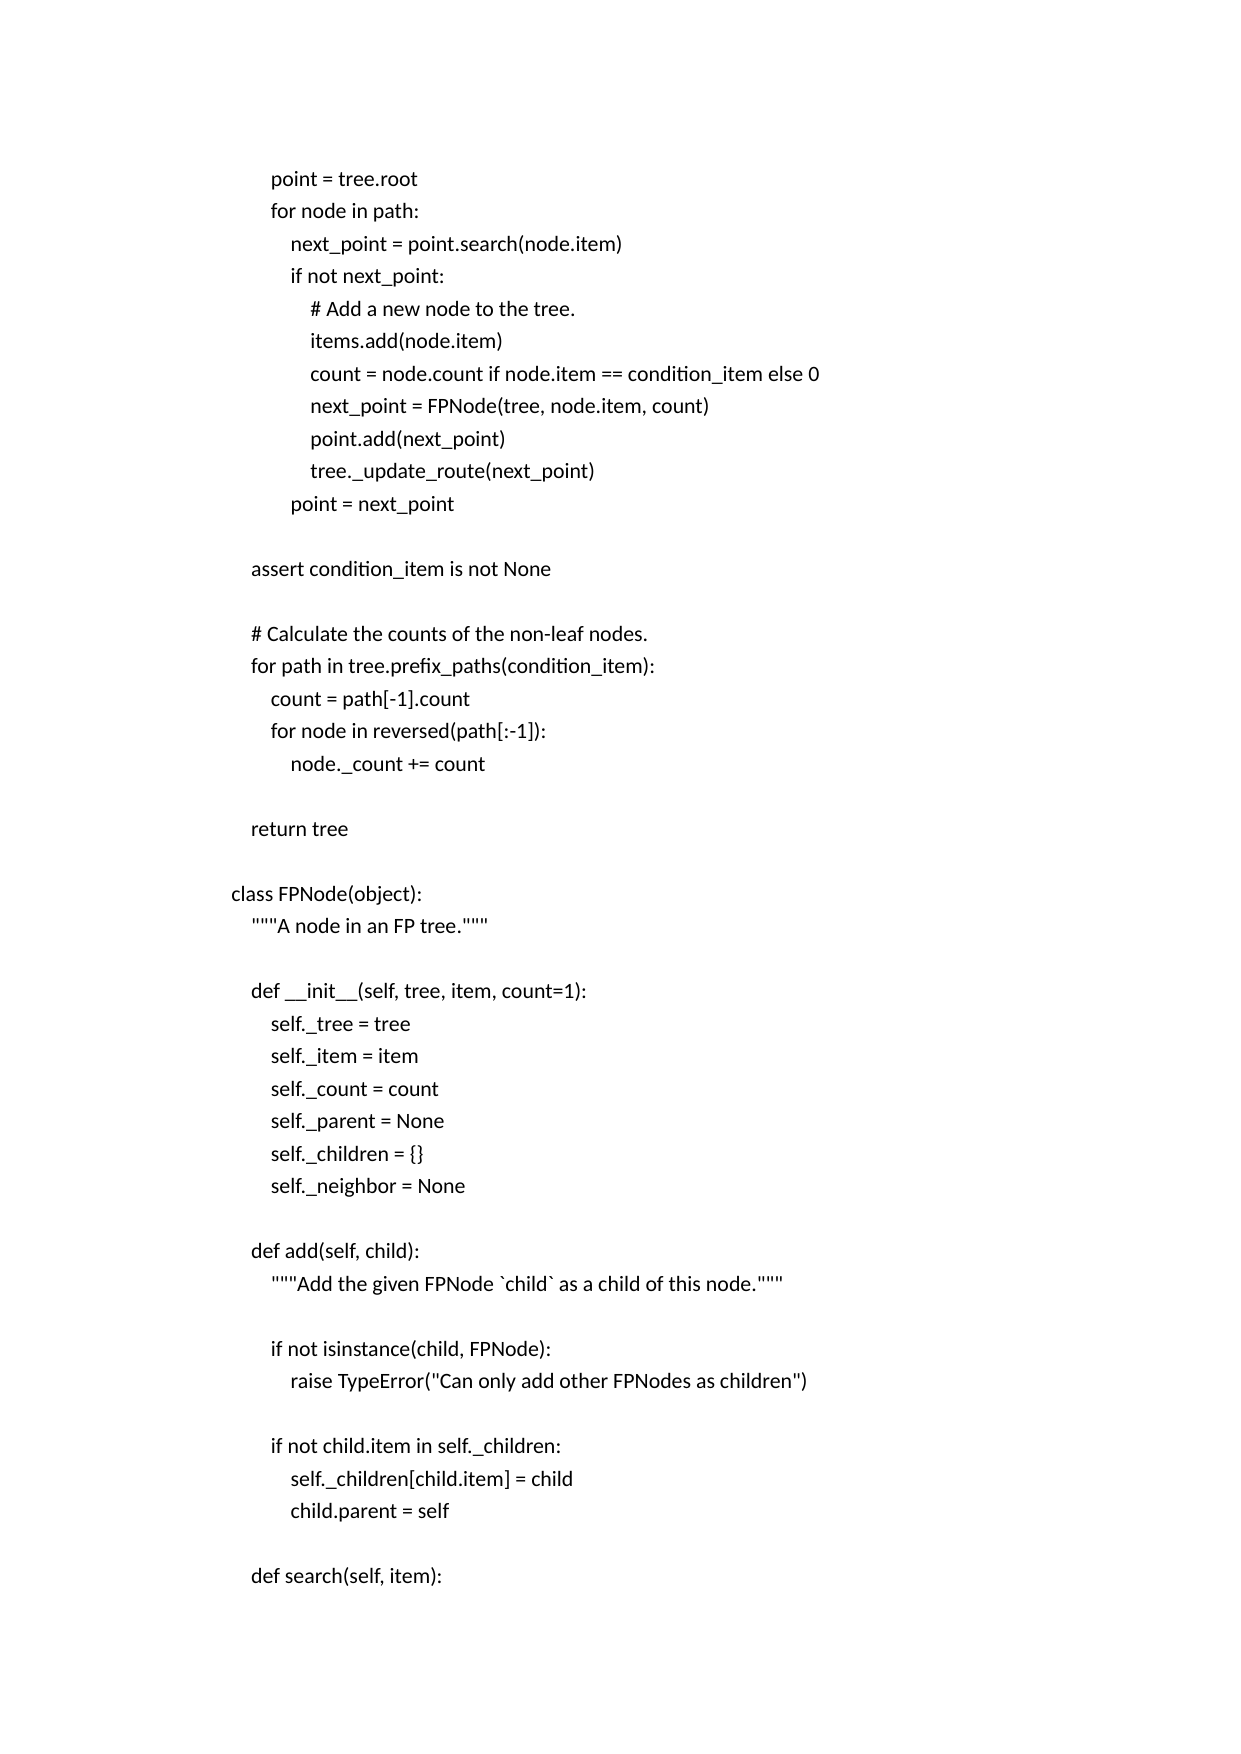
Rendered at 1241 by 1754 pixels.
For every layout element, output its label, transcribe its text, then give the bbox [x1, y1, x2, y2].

list for path in tree.prefix_paths(condition_item): [187, 649, 1053, 682]
list for node in path: [187, 194, 1053, 227]
list next_point = FPNode(tree, node.item, count) [187, 389, 1053, 422]
list point.add(next_point) [187, 422, 1053, 454]
list self._children[child.item] = child [187, 1462, 1053, 1494]
list self._count = count [187, 1072, 1053, 1104]
list items.add(node.item) [187, 324, 1053, 357]
list if not next_point: [187, 259, 1053, 292]
list self._item = item [187, 1039, 1053, 1072]
list # Calculate the counts of the non-leaf nodes. [187, 617, 1053, 649]
list self._neighbor = None [187, 1169, 1053, 1202]
list for node in reversed(path[:-1]): [187, 714, 1053, 747]
list if not isinstance(child, FPNode): [187, 1332, 1053, 1364]
list """A node in an FP tree.""" [187, 909, 1053, 942]
list point = next_point [187, 487, 1053, 519]
list def search(self, item): [187, 1559, 1053, 1592]
list node._count += count [187, 747, 1053, 779]
list self._children = {} [187, 1137, 1053, 1169]
list point = tree.root [187, 162, 1053, 194]
list self._tree = tree [187, 1007, 1053, 1039]
list raise TypeError("Can only add other FPNodes as children") [187, 1364, 1053, 1397]
list def __init__(self, tree, item, count=1): [187, 974, 1053, 1007]
list tree._update_route(next_point) [187, 454, 1053, 487]
list count = node.count if node.item == condition_item else 0 [187, 357, 1053, 389]
list assert condition_item is not None [187, 552, 1053, 584]
list self._parent = None [187, 1104, 1053, 1137]
list count = path[-1].count [187, 682, 1053, 714]
list return tree [187, 812, 1053, 844]
list """Add the given FPNode `child` as a child of this node.""" [187, 1267, 1053, 1299]
list def add(self, child): [187, 1234, 1053, 1267]
list next_point = point.search(node.item) [187, 227, 1053, 259]
list child.parent = self [187, 1494, 1053, 1527]
list if not child.item in self._children: [187, 1429, 1053, 1462]
list class FPNode(object): [187, 877, 1053, 909]
list # Add a new node to the tree. [187, 292, 1053, 324]
